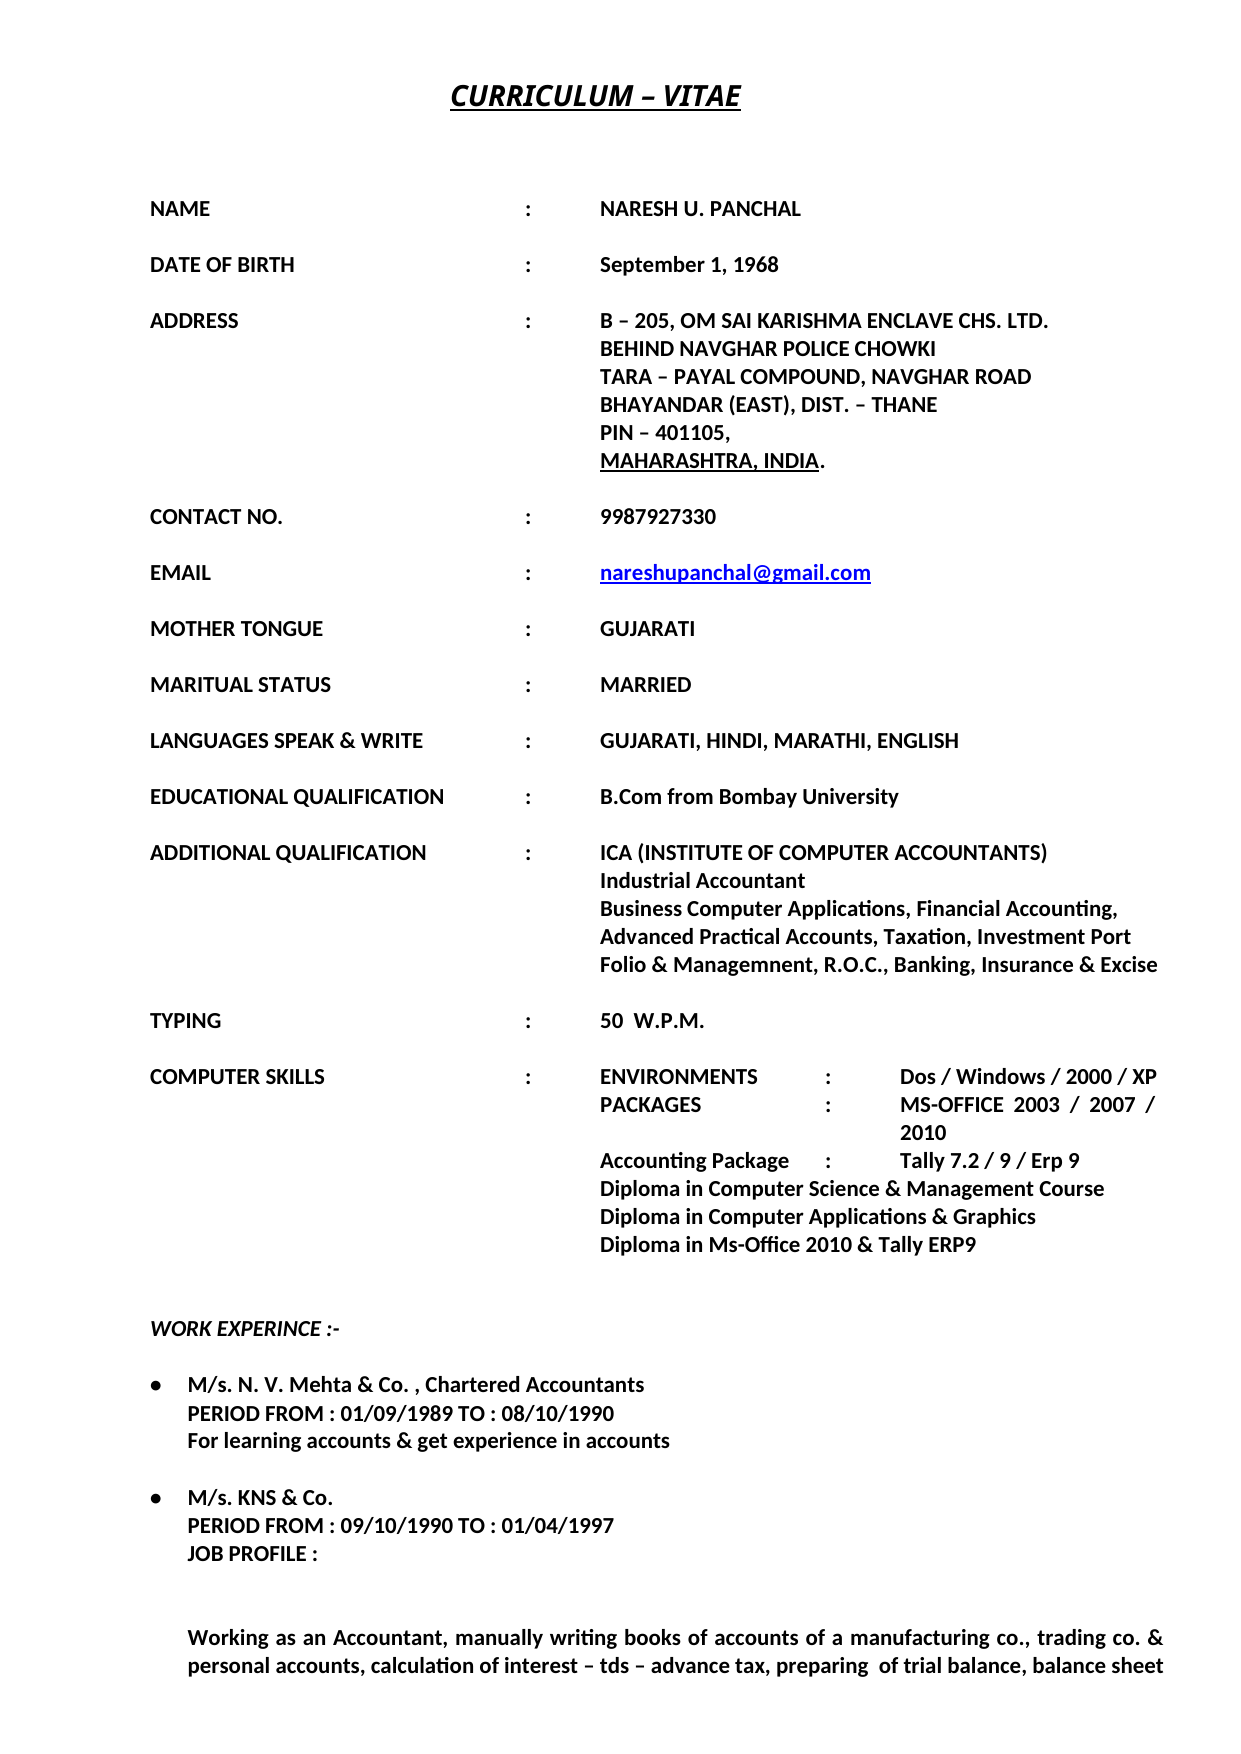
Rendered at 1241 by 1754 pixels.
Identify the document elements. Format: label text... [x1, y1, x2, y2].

text MAHARASHTRA, INDIA. [525, 446, 1165, 474]
text PERIOD FROM : 01/09/1989 TO : 08/10/1990 [187, 1399, 1165, 1427]
text BHAYANDAR (EAST), DIST. – THANE [75, 390, 1165, 418]
text Advanced Practical Accounts, Taxation, Investment Port [75, 922, 1165, 950]
text WORK EXPERINCE :- [75, 1314, 1165, 1343]
text DATE OF BIRTH : September 1, 1968 [75, 250, 1165, 278]
text Diploma in Ms-Office 2010 & Tally ERP9 [75, 1231, 1165, 1258]
list M/s. KNS & Co. [150, 1483, 1165, 1511]
text TARA – PAYAL COMPOUND, NAVGHAR ROAD [75, 362, 1165, 390]
text Business Computer Applications, Financial Accounting, [75, 894, 1165, 922]
text LANGUAGES SPEAK & WRITE : GUJARATI, HINDI, MARATHI, ENGLISH [75, 726, 1165, 754]
text ADDRESS : B – 205, OM SAI KARISHMA ENCLAVE CHS. LTD. [75, 306, 1165, 334]
text MARITUAL STATUS : MARRIED [75, 670, 1165, 698]
text EMAIL : nareshupanchal@gmail.com [75, 558, 1165, 586]
list M/s. N. V. Mehta & Co. , Chartered Accountants [150, 1371, 1165, 1399]
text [187, 1623, 1165, 1679]
text BEHIND NAVGHAR POLICE CHOWKI [75, 334, 1165, 362]
text Diploma in Computer Applications & Graphics [75, 1202, 1165, 1231]
text MOTHER TONGUE : GUJARATI [75, 614, 1165, 642]
text For learning accounts & get experience in accounts [187, 1427, 1165, 1455]
text Industrial Accountant [75, 866, 1165, 894]
text PIN – 401105, [75, 418, 1165, 446]
text Accounting Package : Tally 7.2 / 9 / Erp 9 [75, 1146, 1165, 1174]
text PACKAGES : MS-OFFICE 2003 / 2007 / 2010 [75, 1090, 1165, 1146]
text COMPUTER SKILLS : ENVIRONMENTS : Dos / Windows / 2000 / XP [75, 1062, 1165, 1090]
text NAME : NARESH U. PANCHAL [75, 194, 1165, 222]
text TYPING : 50 W.P.M. [75, 1006, 1165, 1034]
text ADDITIONAL QUALIFICATION : ICA (INSTITUTE OF COMPUTER ACCOUNTANTS) [75, 838, 1165, 866]
text CONTACT NO. : 9987927330 [75, 502, 1165, 530]
text Folio & Managemnent, R.O.C., Banking, Insurance & Excise [75, 950, 1165, 978]
text PERIOD FROM : 09/10/1990 TO : 01/04/1997 [187, 1511, 1165, 1539]
text CURRICULUM – VITAE [375, 75, 1165, 115]
text JOB PROFILE : [187, 1539, 1165, 1567]
text EDUCATIONAL QUALIFICATION : B.Com from Bombay University [75, 782, 1165, 810]
text Diploma in Computer Science & Management Course [75, 1174, 1165, 1202]
